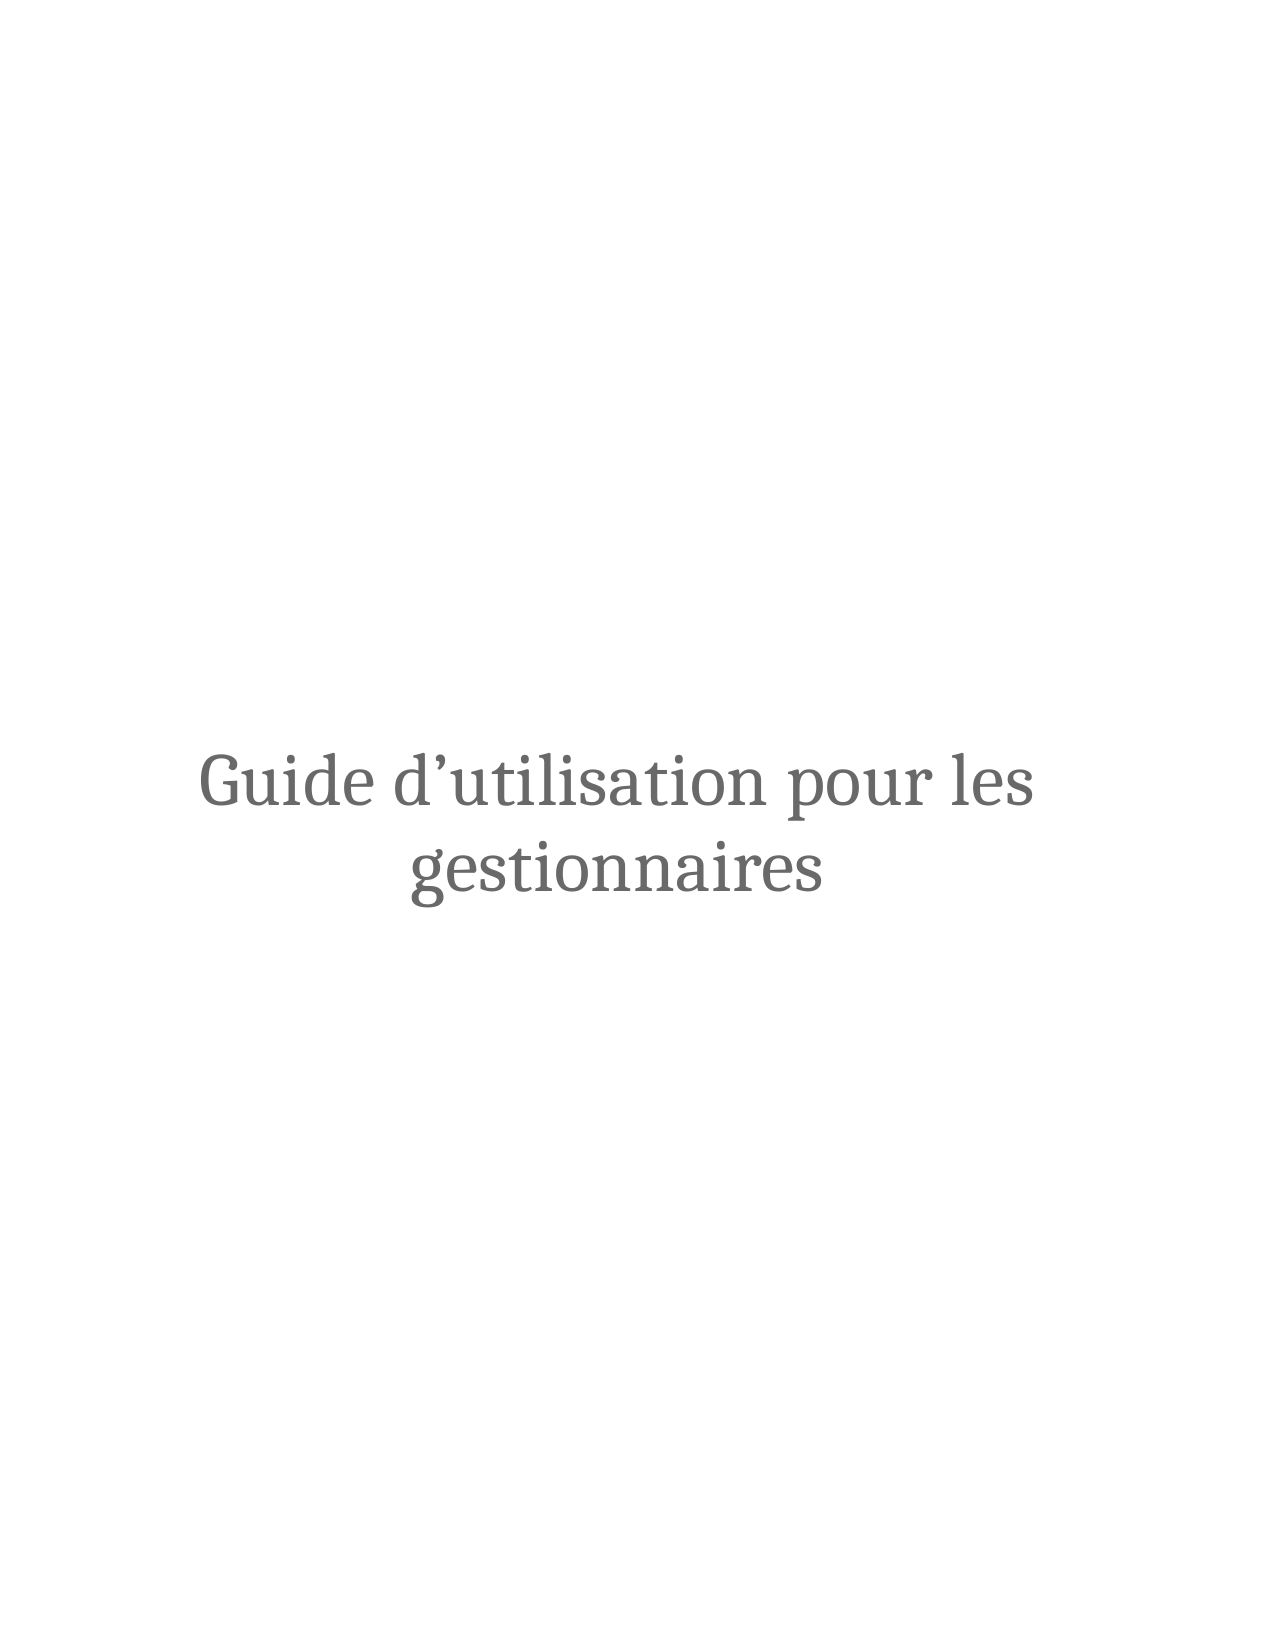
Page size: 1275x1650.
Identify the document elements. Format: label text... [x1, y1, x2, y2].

title Guide d’utilisation pour les gestionnaires [148, 737, 1088, 910]
